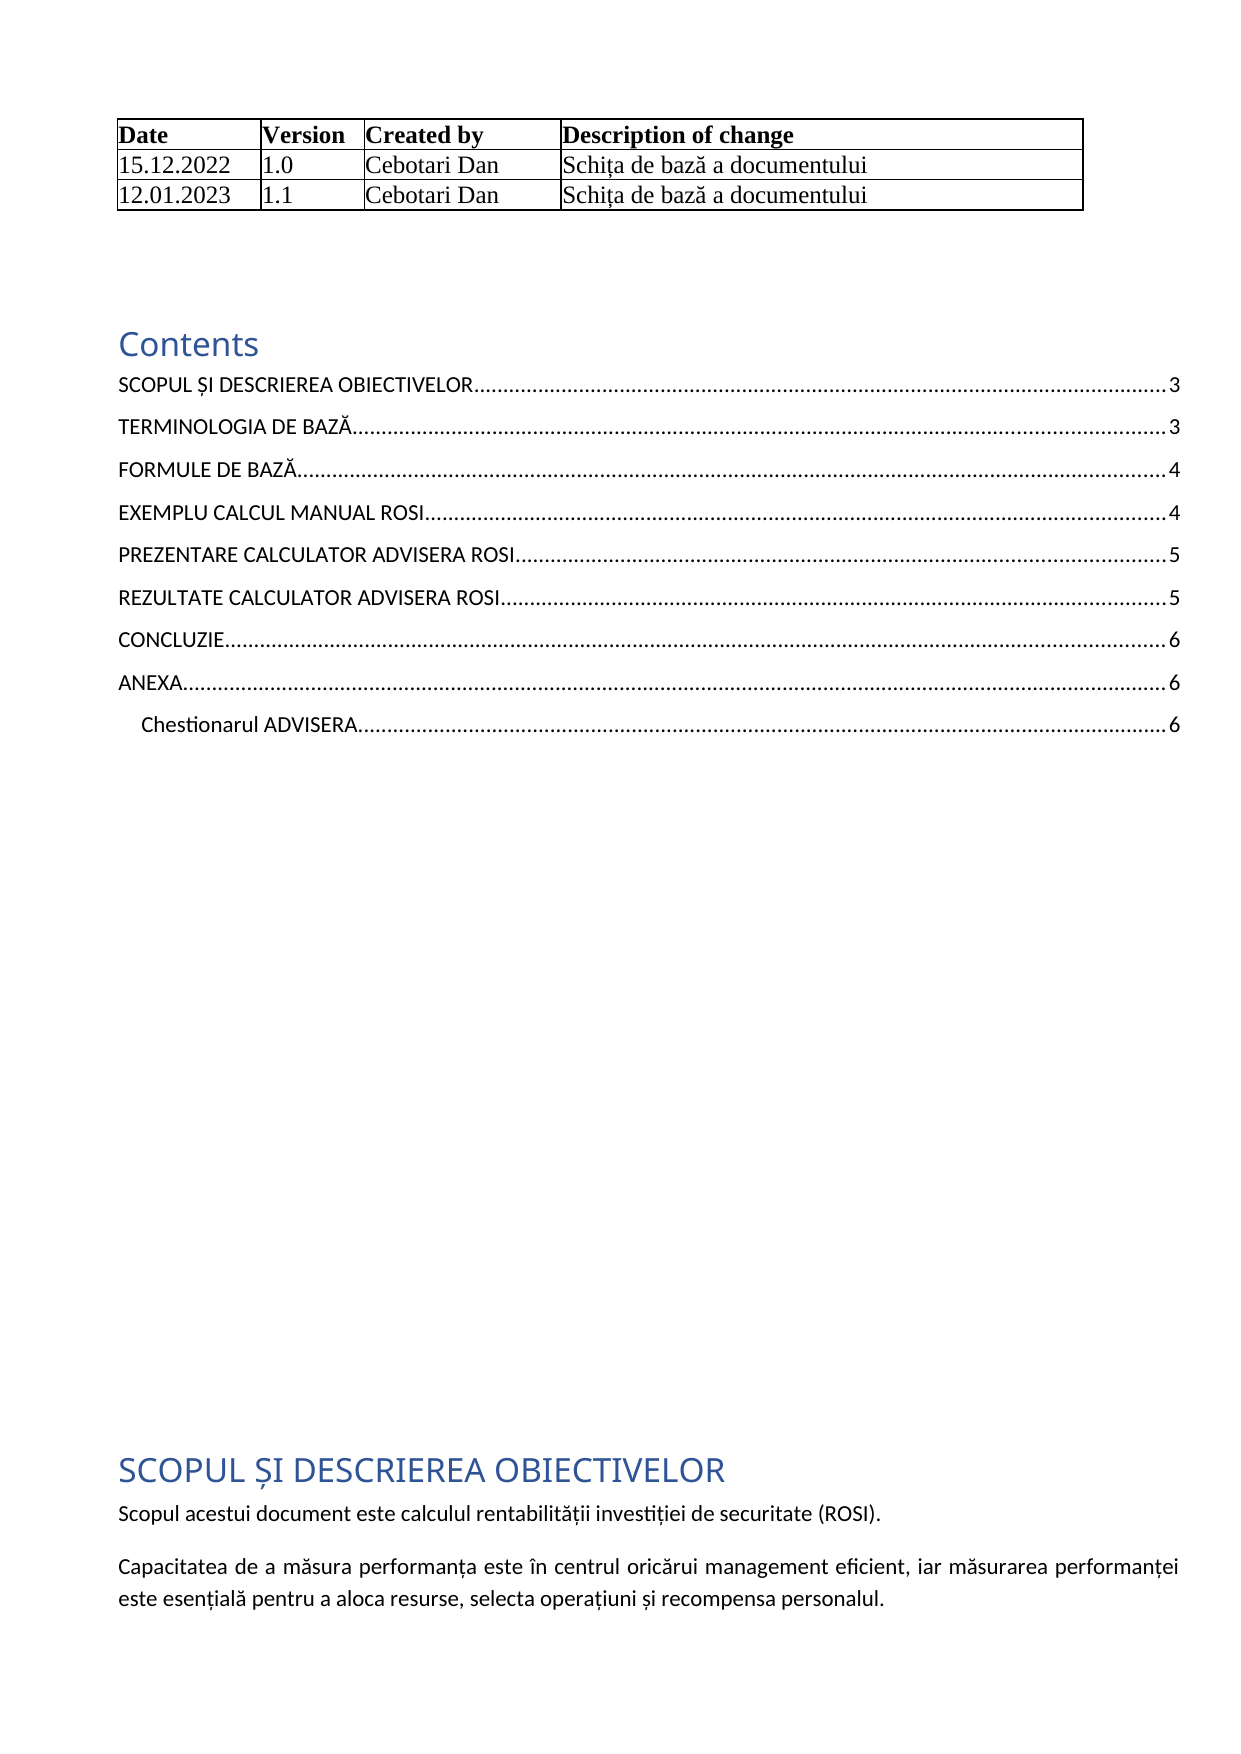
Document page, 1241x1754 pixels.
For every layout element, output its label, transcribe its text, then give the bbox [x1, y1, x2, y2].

table_cell Cebotari Dan [365, 180, 560, 209]
text Scopul acestui document este calculul rentabilității investiției de securitate (ROSI). [118, 1499, 1181, 1527]
subtitle SCOPUL ȘI DESCRIEREA OBIECTIVELOR [118, 1447, 1181, 1492]
table_header Date [118, 120, 260, 148]
table_cell Schița de bază a documentului [562, 150, 1082, 179]
table_header Description of change [562, 120, 1082, 148]
table_cell Schița de bază a documentului [562, 180, 1082, 209]
table_header Created by [365, 120, 560, 148]
table_cell Cebotari Dan [365, 150, 560, 179]
table_cell 1.1 [262, 180, 364, 209]
table_cell 1.0 [262, 150, 364, 179]
table_header Version [262, 120, 364, 148]
text Capacitatea de a măsura performanța este în centrul oricărui management eficient, iar măsurarea performanței este esențială pentru a aloca resurse, selecta operațiuni și recompensa personalul. [118, 1552, 1181, 1612]
table_cell 15.12.2022 [118, 150, 260, 179]
table_cell 12.01.2023 [118, 180, 260, 209]
